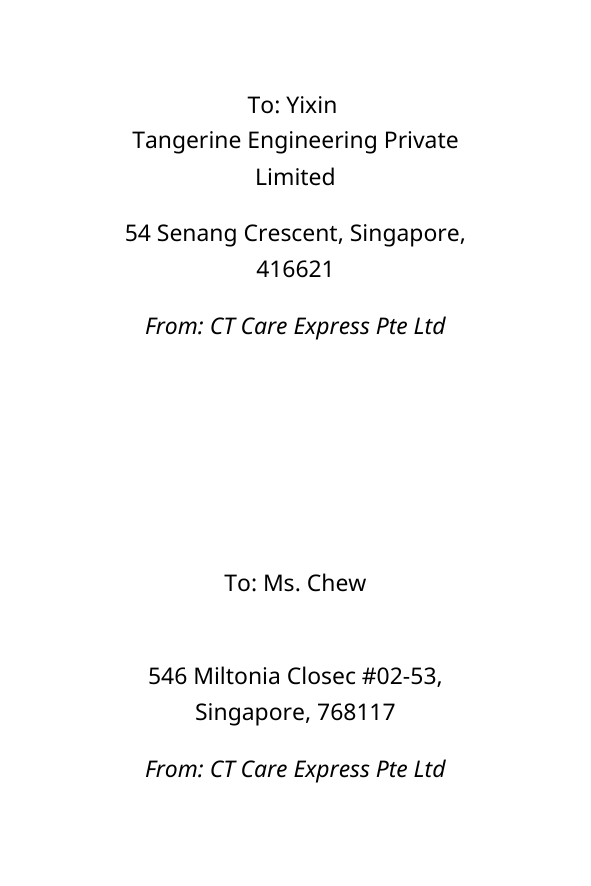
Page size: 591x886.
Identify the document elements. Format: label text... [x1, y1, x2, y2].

text To: Ms. Chew [118, 567, 472, 634]
text To: Yixin Tangerine Engineering Private Limited [118, 88, 472, 192]
text From: CT Care Express Pte Ltd [118, 310, 472, 341]
text From: CT Care Express Pte Ltd [118, 753, 472, 784]
text 546 Miltonia Closec #02-53, Singapore, 768117 [118, 660, 472, 727]
text 54 Senang Crescent, Singapore, 416621 [118, 217, 472, 284]
